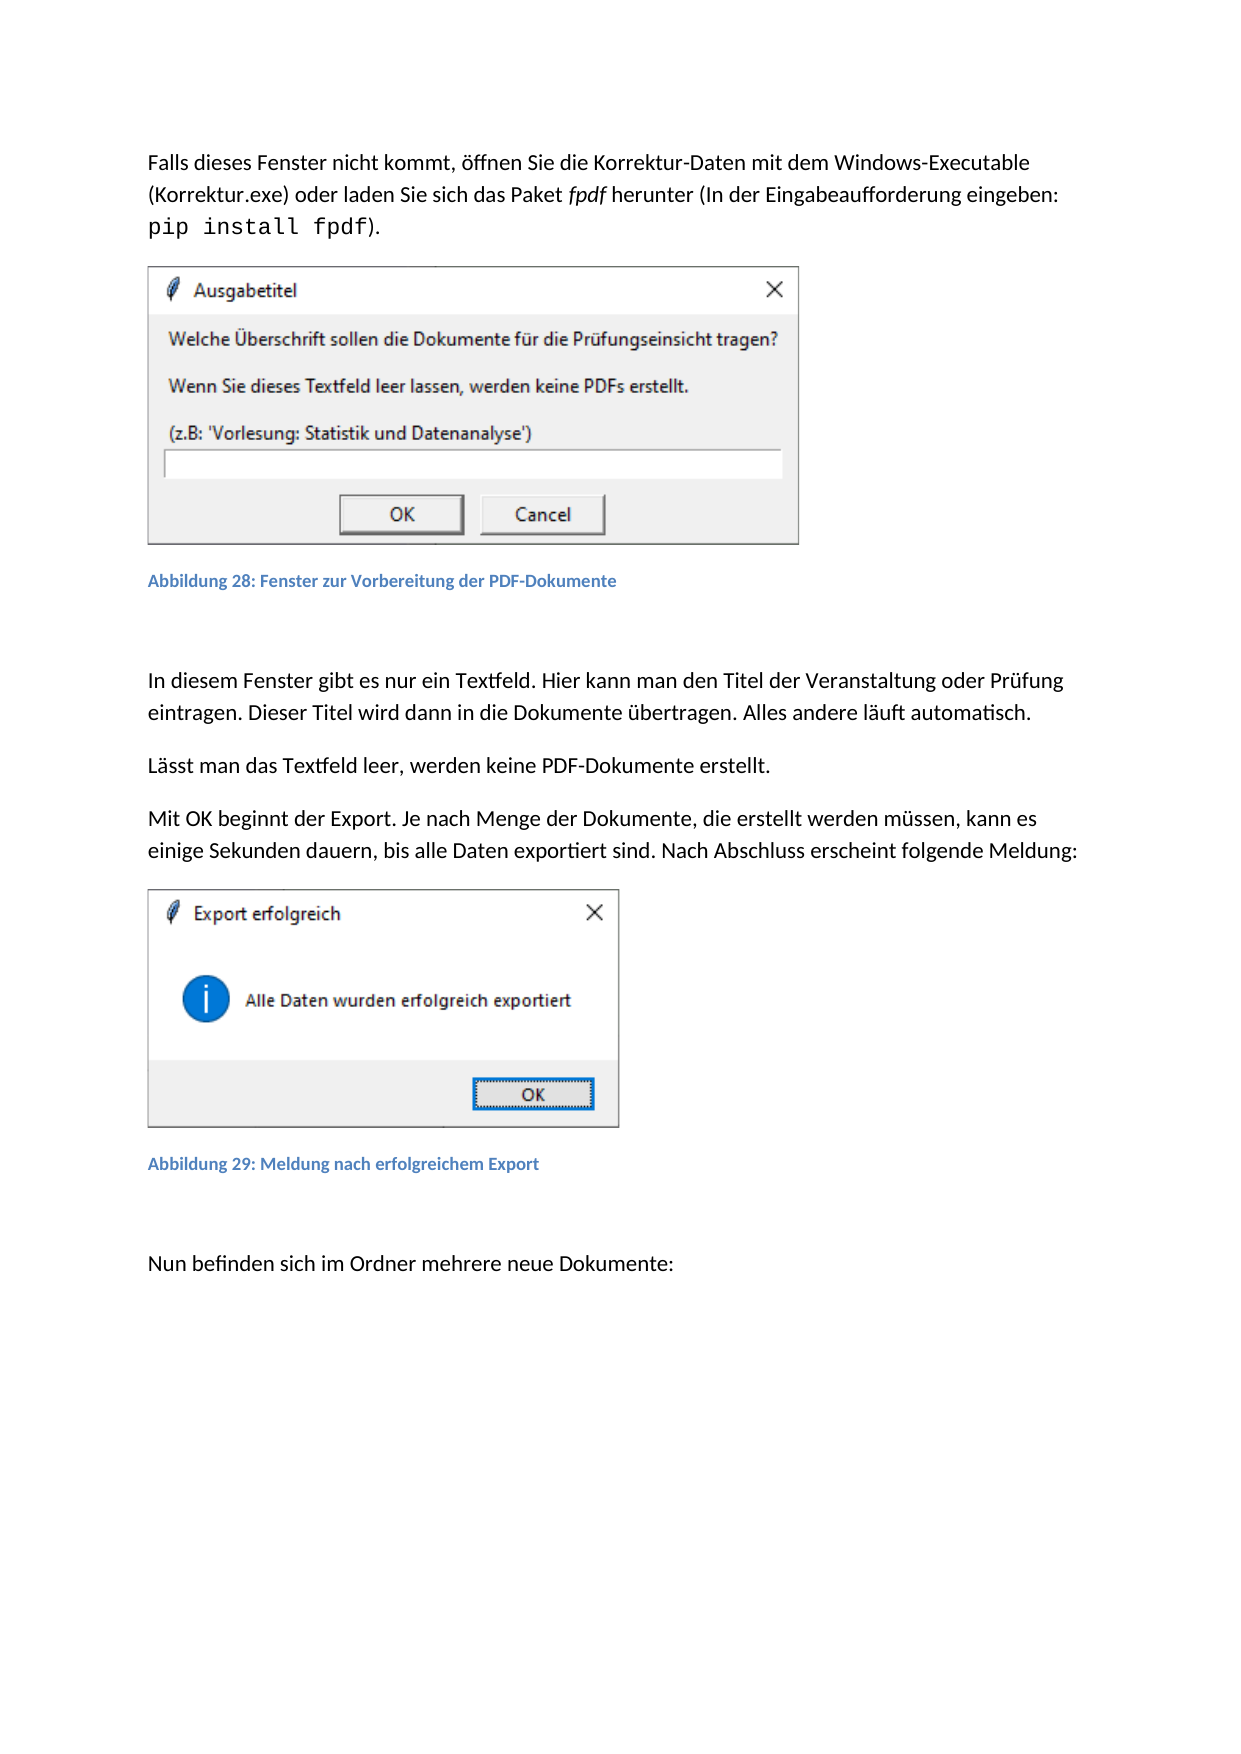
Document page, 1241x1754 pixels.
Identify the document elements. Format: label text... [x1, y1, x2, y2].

text Mit OK beginnt der Export. Je nach Menge der Dokumente, die erstellt werden müssen, kann es einige Sekunden dauern, bis alle Daten exportiert sind. Nach Abschluss erscheint folgende Meldung: [148, 804, 1093, 865]
picture [147, 889, 620, 1128]
text In diesem Fenster gibt es nur ein Textfeld. Hier kann man den Titel der Veranstaltung oder Prüfung eintragen. Dieser Titel wird dann in die Dokumente übertragen. Alles andere läuft automatisch. [148, 666, 1093, 726]
text Lässt man das Textfeld leer, werden keine PDF-Dokumente erstellt. [148, 751, 1093, 779]
text Falls dieses Fenster nicht kommt, öffnen Sie die Korrektur-Daten mit dem Windows-Executable (Korrektur.exe) oder laden Sie sich das Paket fpdf herunter (In der Eingabeaufforderung eingeben: pip install fpdf). [148, 148, 1093, 241]
text Nun befinden sich im Ordner mehrere neue Dokumente: [148, 1249, 1093, 1277]
picture [147, 266, 800, 545]
